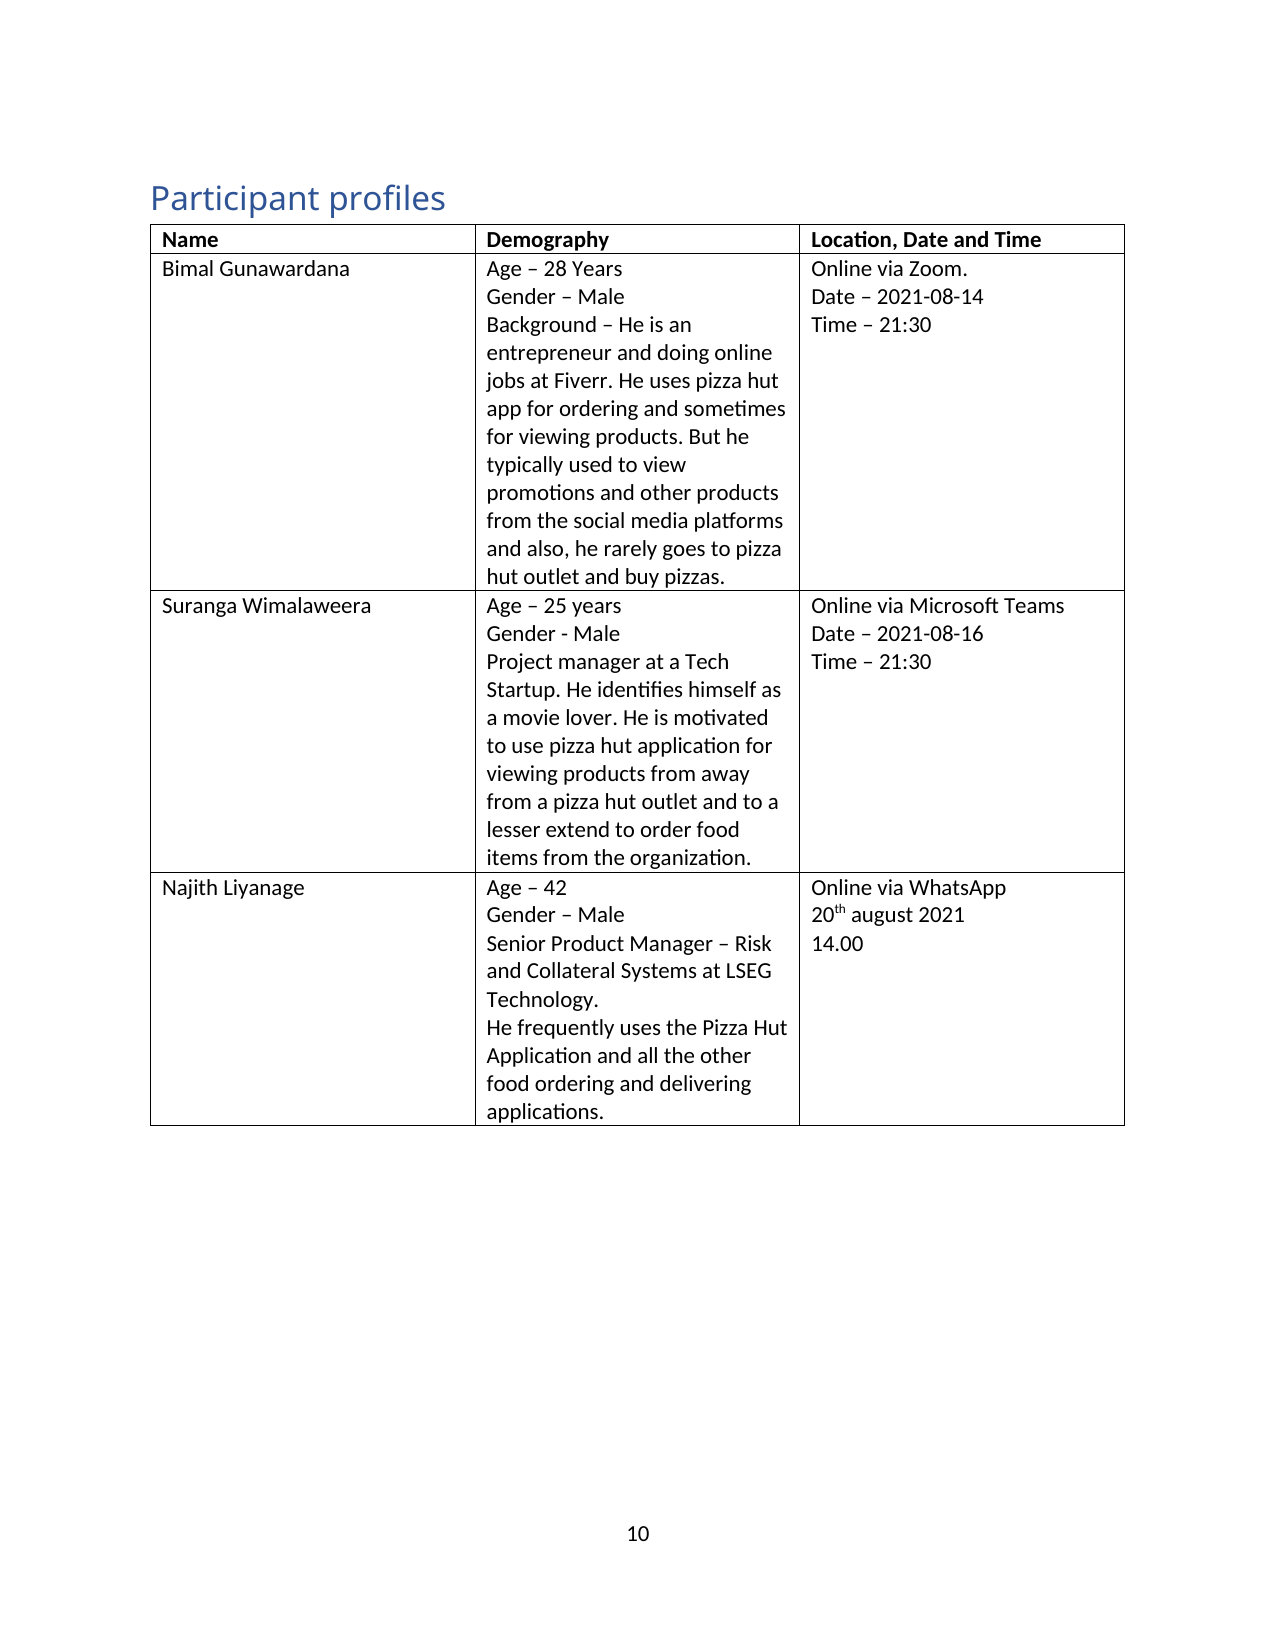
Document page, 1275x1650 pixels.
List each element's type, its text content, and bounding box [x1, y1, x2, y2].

table_cell Online via Zoom. Date – 2021-08-14 Time – 21:30 [800, 254, 1124, 590]
table_cell Suranga Wimalaweera [151, 591, 475, 872]
table_cell Online via Microsoft Teams Date – 2021-08-16 Time – 21:30 [800, 591, 1124, 872]
table_cell Najith Liyanage [151, 873, 475, 1125]
table_header Location, Date and Time [800, 225, 1124, 253]
table_header Name [151, 225, 475, 253]
table_header Demography [476, 225, 799, 253]
table_cell Age – 42 Gender – Male Senior Product Manager – Risk and Collateral Systems at LSEG Technology. He frequently uses the Pizza Hut Application and all the other food ordering and delivering applications. [476, 873, 799, 1125]
table_cell Age – 25 years Gender - Male Project manager at a Tech Startup. He identifies himself as a movie lover. He is motivated to use pizza hut application for viewing products from away from a pizza hut outlet and to a lesser extend to order food items from the organization. [476, 591, 799, 872]
table_cell Age – 28 Years Gender – Male Background – He is an entrepreneur and doing online jobs at Fiverr. He uses pizza hut app for ordering and sometimes for viewing products. But he typically used to view promotions and other products from the social media platforms and also, he rarely goes to pizza hut outlet and buy pizzas. [476, 254, 799, 590]
table_cell Online via WhatsApp 20th august 2021 14.00 [800, 873, 1124, 1125]
subtitle Participant profiles [150, 175, 1125, 220]
table_cell Bimal Gunawardana [151, 254, 475, 590]
